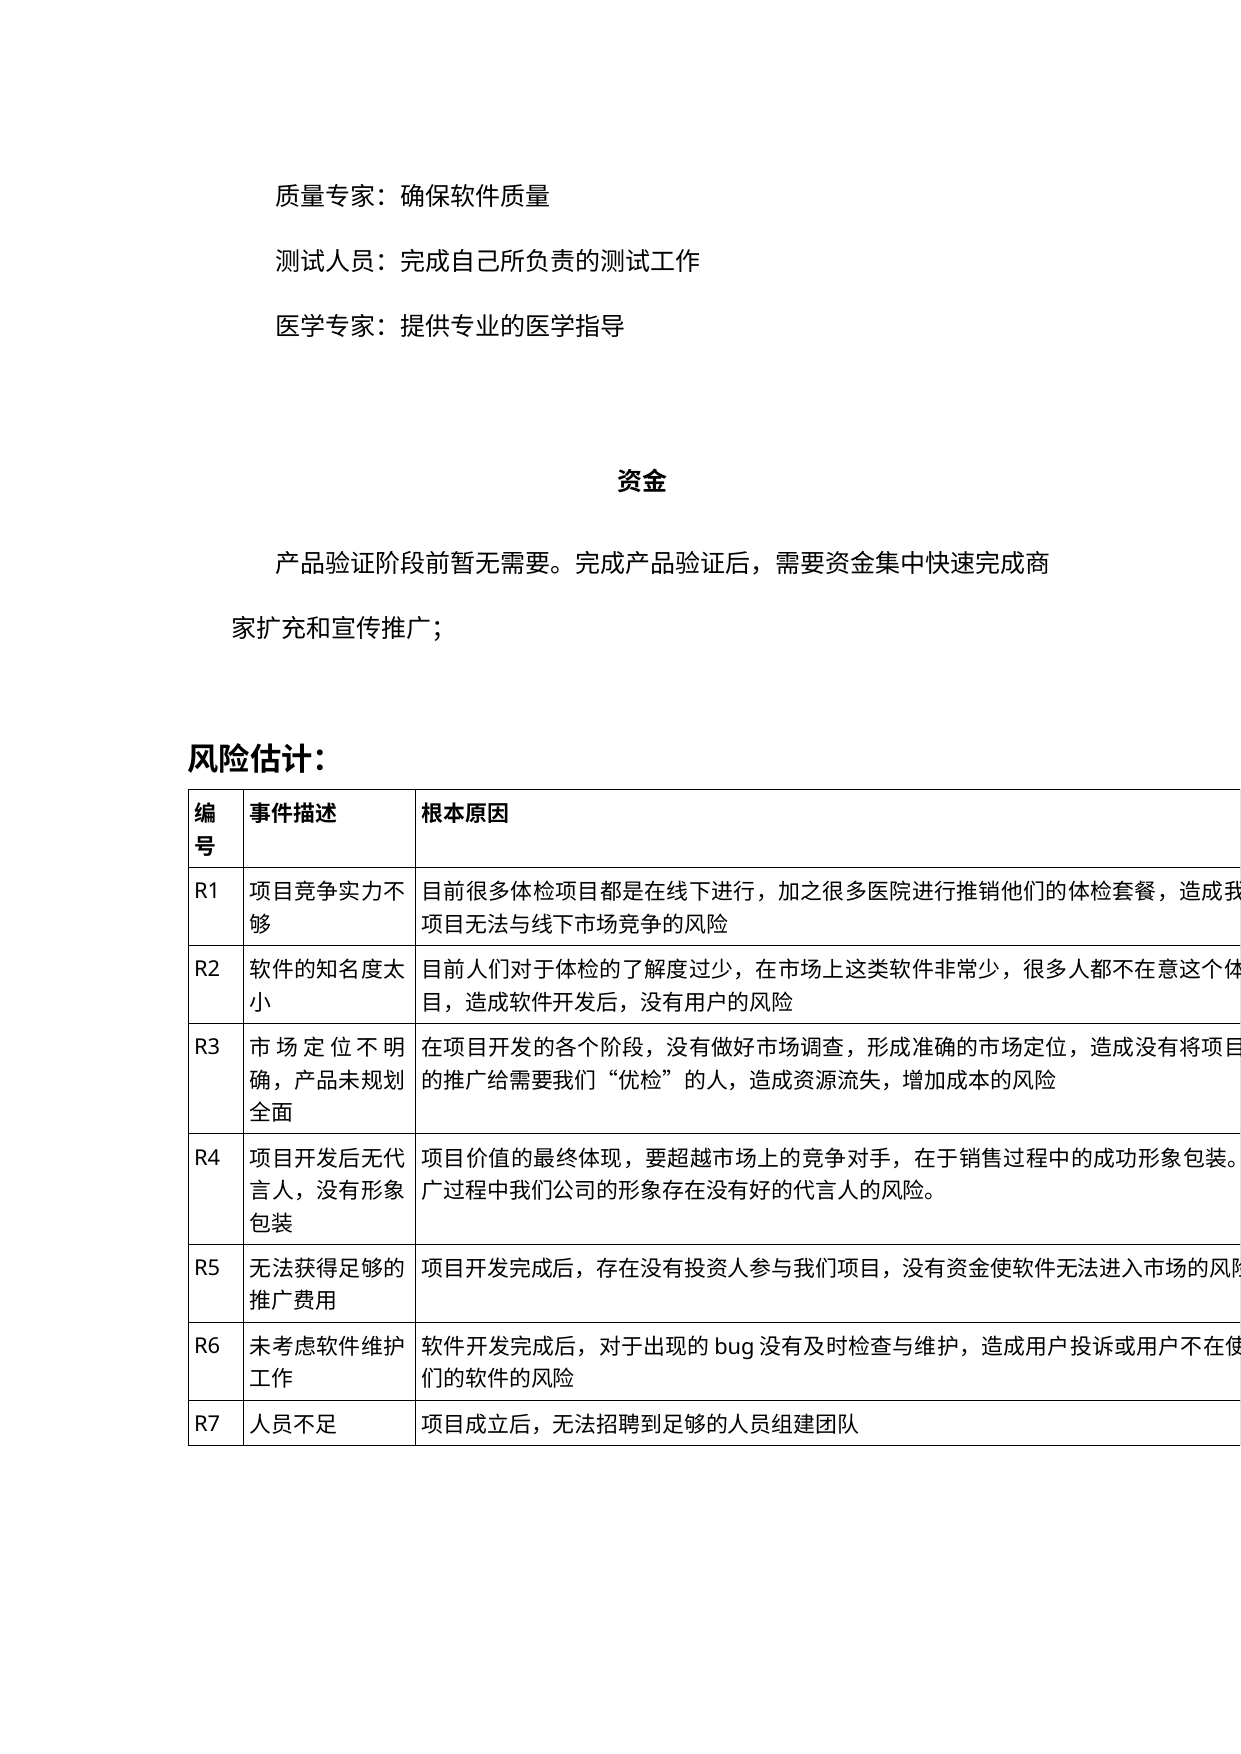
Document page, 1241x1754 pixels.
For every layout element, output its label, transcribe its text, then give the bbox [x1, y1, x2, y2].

table_cell 目前人们对于体检的了解度过少，在市场上这类软件非常少，很多人都不在意这个体检项目，造成软件开发后，没有用户的风险 [416, 946, 1240, 1023]
table_cell 项目竞争实力不够 [244, 868, 415, 945]
table_cell 目前很多体检项目都是在线下进行，加之很多医院进行推销他们的体检套餐，造成我们的项目无法与线下市场竞争的风险 [416, 868, 1240, 945]
text 质量专家：确保软件质量 [231, 162, 1053, 227]
table_cell R5 [189, 1245, 243, 1322]
text 产品验证阶段前暂无需要。完成产品验证后，需要资金集中快速完成商家扩充和宣传推广； [231, 529, 1053, 659]
text 测试人员：完成自己所负责的测试工作 [231, 227, 1053, 292]
table_cell R4 [189, 1134, 243, 1244]
table_cell 项目成立后，无法招聘到足够的人员组建团队 [416, 1401, 1240, 1445]
table_cell 项目开发后无代言人，没有形象包装 [244, 1134, 415, 1244]
table_cell R6 [189, 1323, 243, 1399]
table_cell 在项目开发的各个阶段，没有做好市场调查，形成准确的市场定位，造成没有将项目准确的推广给需要我们“优检”的人，造成资源流失，增加成本的风险 [416, 1024, 1240, 1133]
table_cell 软件开发完成后，对于出现的bug没有及时检查与维护，造成用户投诉或用户不在使用我们的软件的风险 [416, 1323, 1240, 1399]
table_cell 无法获得足够的推广费用 [244, 1245, 415, 1322]
table_cell 未考虑软件维护工作 [244, 1323, 415, 1399]
table_header 根本原因 [416, 790, 1240, 867]
text 医学专家：提供专业的医学指导 [231, 292, 1053, 357]
table_header 事件描述 [244, 790, 415, 867]
text 风险估计： [187, 724, 1053, 789]
table_cell 软件的知名度太小 [244, 946, 415, 1023]
table_cell R2 [189, 946, 243, 1023]
table_cell R1 [189, 868, 243, 945]
table_cell R3 [189, 1024, 243, 1133]
table_cell 人员不足 [244, 1401, 415, 1445]
subtitle 资金 [231, 447, 1053, 512]
table_header 编号 [189, 790, 243, 867]
table_cell 市场定位不明确，产品未规划全面 [244, 1024, 415, 1133]
table_cell 项目价值的最终体现，要超越市场上的竞争对手，在于销售过程中的成功形象包装。在推广过程中我们公司的形象存在没有好的代言人的风险。 [416, 1134, 1240, 1244]
table_cell R7 [189, 1401, 243, 1445]
table_cell 项目开发完成后，存在没有投资人参与我们项目，没有资金使软件无法进入市场的风险 [416, 1245, 1240, 1322]
